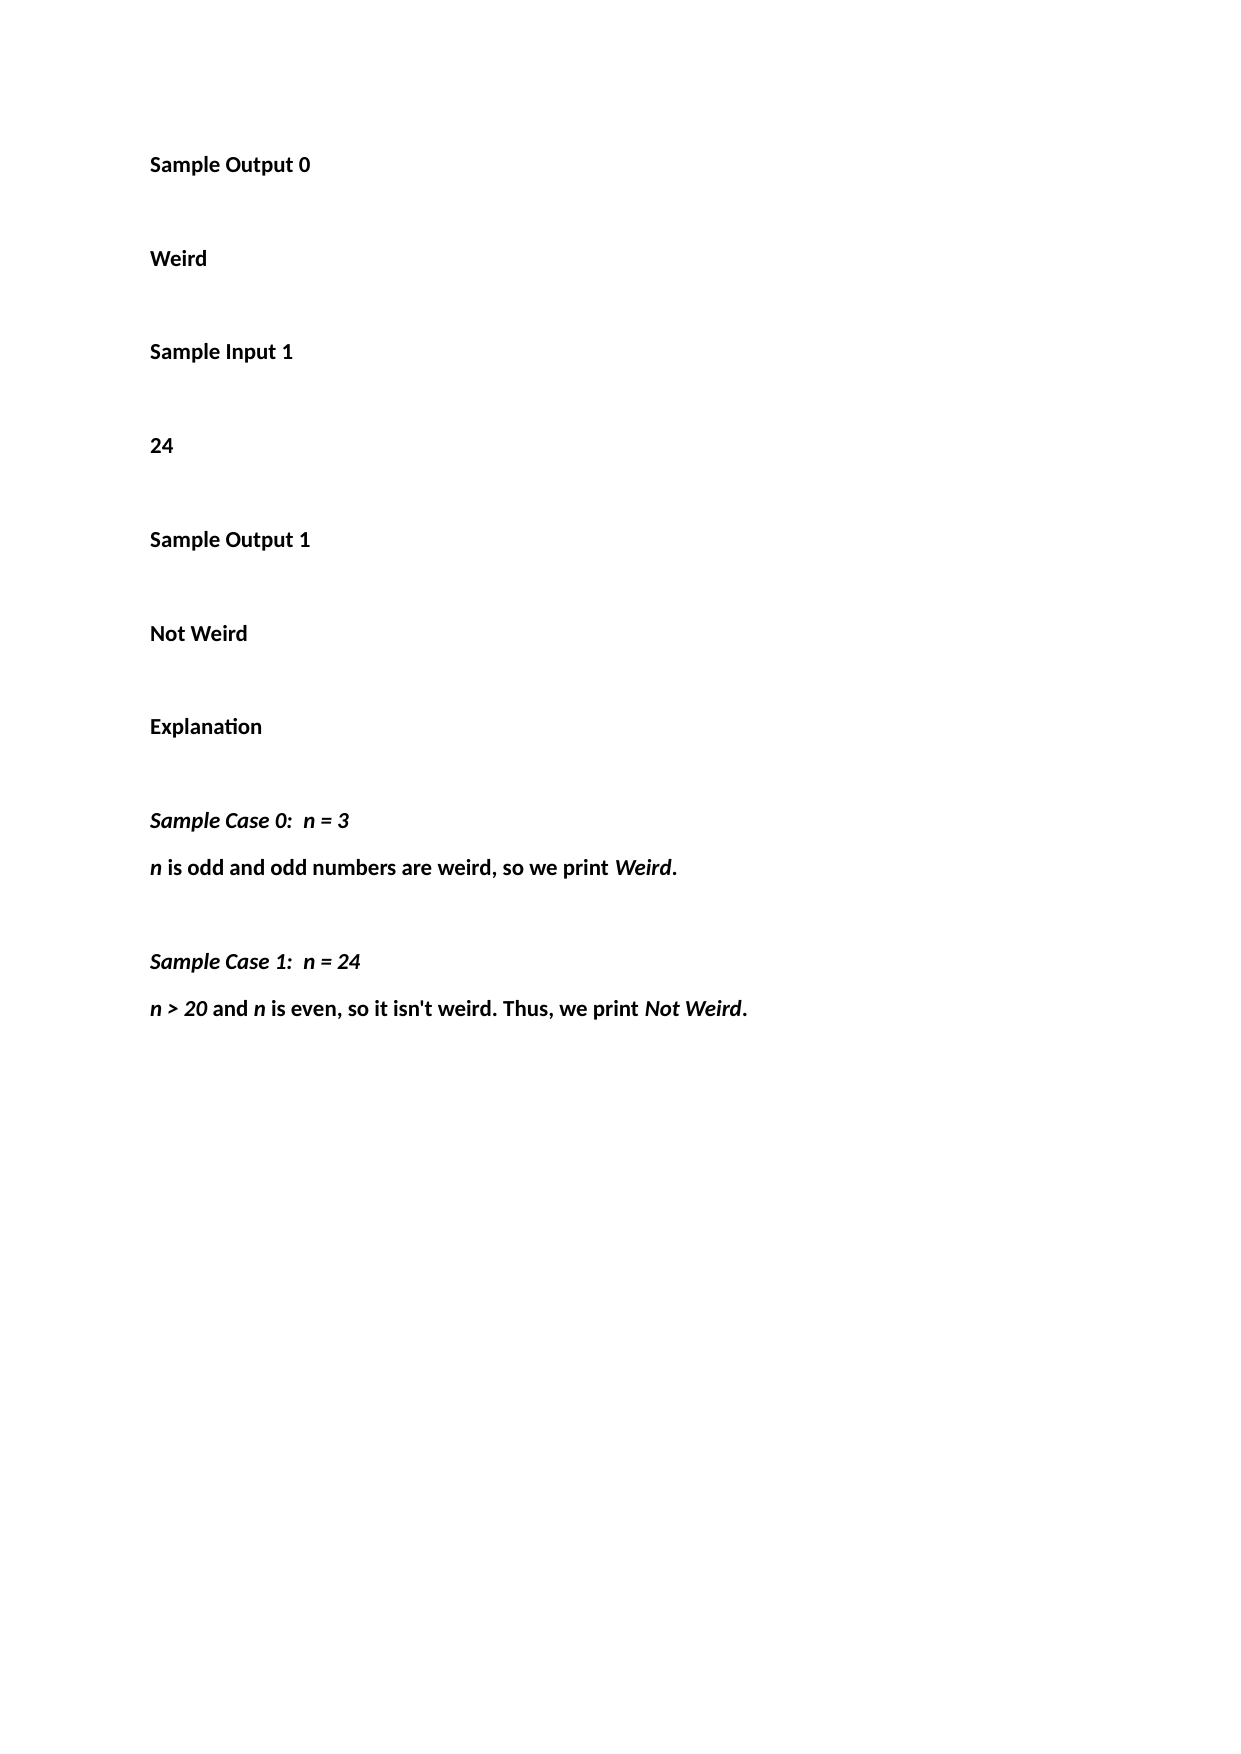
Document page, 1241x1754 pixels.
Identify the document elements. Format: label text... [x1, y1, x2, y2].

text Sample Output 1 [150, 525, 1090, 553]
text Explanation [150, 712, 1090, 741]
text Sample Output 0 [150, 150, 1090, 178]
text Sample Input 1 [150, 337, 1090, 366]
text 24 [150, 431, 1090, 459]
text Sample Case 1: n = 24 [150, 947, 1090, 975]
text Sample Case 0: n = 3 [150, 806, 1090, 834]
text Not Weird [150, 619, 1090, 647]
text n is odd and odd numbers are weird, so we print Weird. [150, 853, 1090, 881]
text Weird [150, 244, 1090, 272]
text n > 20 and n is even, so it isn't weird. Thus, we print Not Weird. [150, 994, 1090, 1022]
